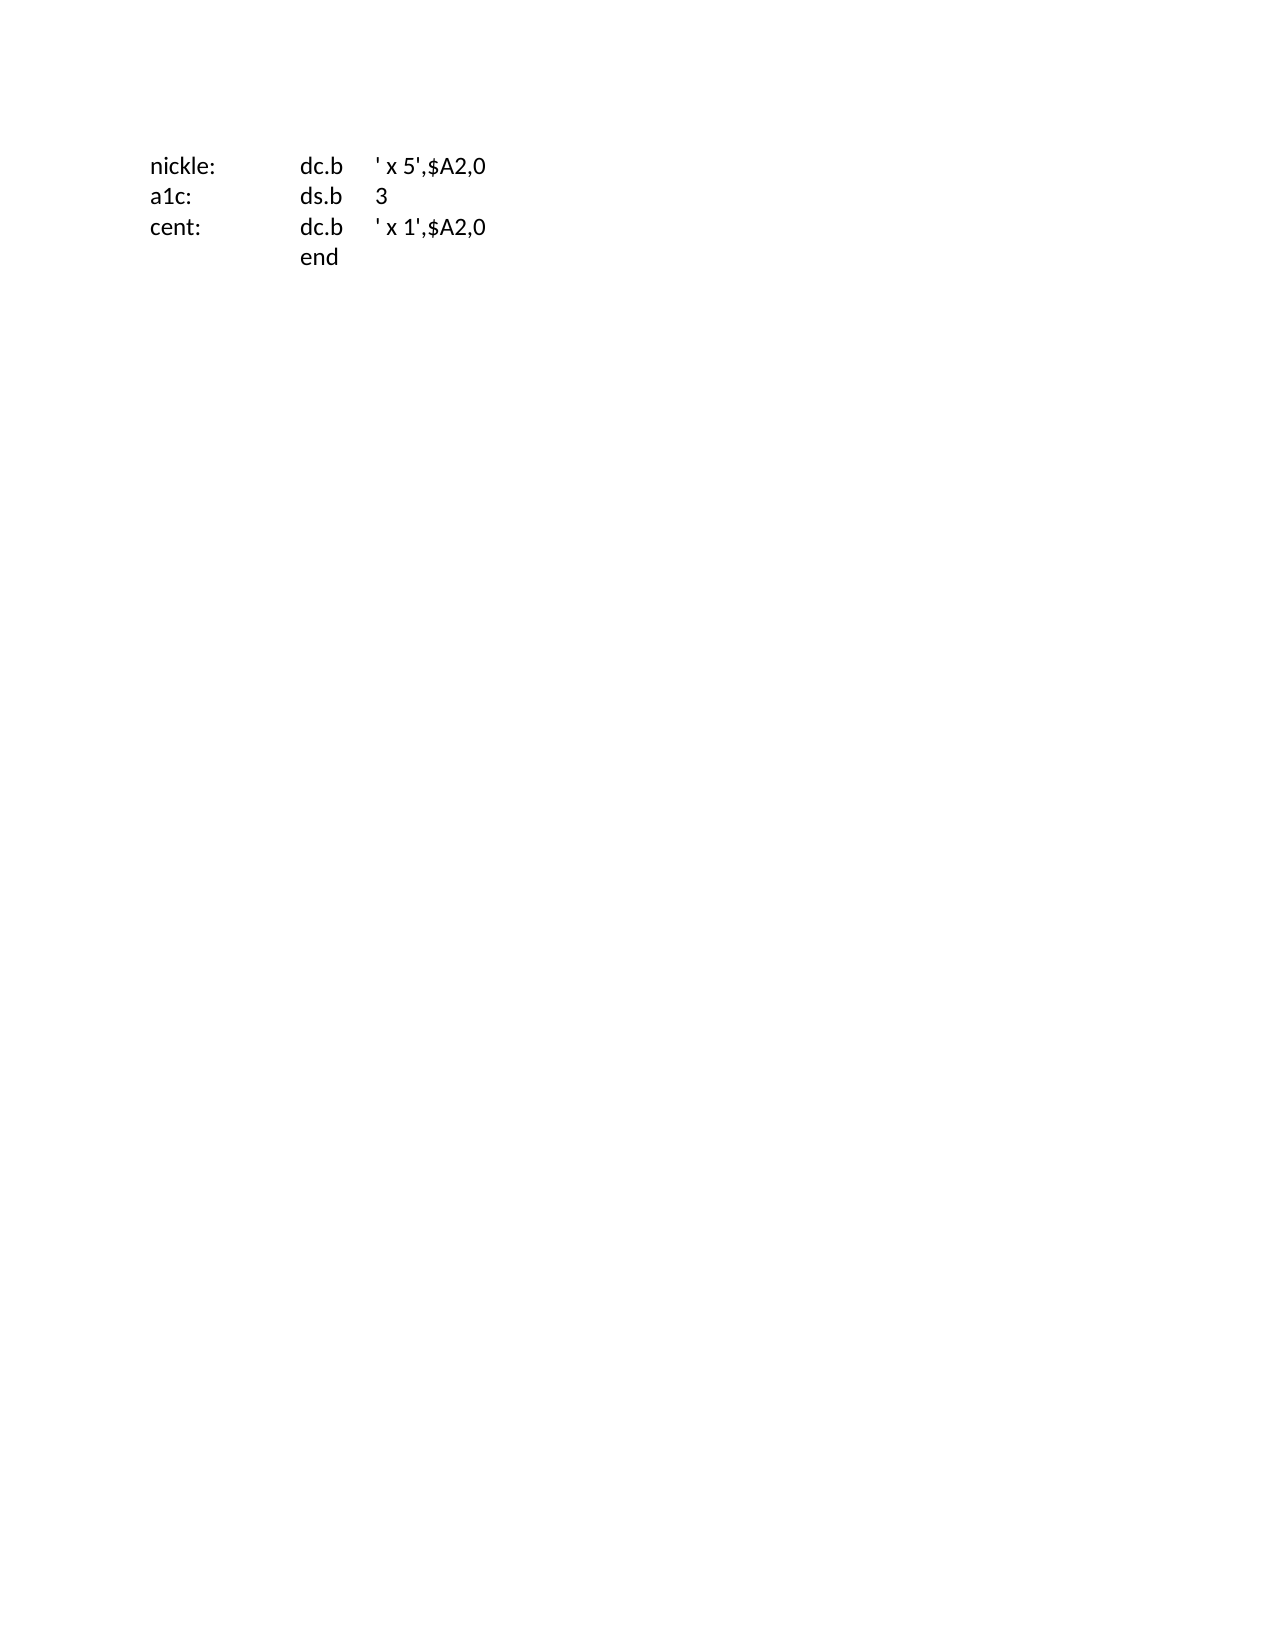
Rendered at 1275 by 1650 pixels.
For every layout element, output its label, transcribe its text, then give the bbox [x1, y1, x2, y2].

text nickle: dc.b ' x 5',$A2,0 [150, 150, 1125, 181]
text a1c: ds.b 3 [150, 181, 1125, 211]
text end [150, 242, 1125, 272]
text cent: dc.b ' x 1',$A2,0 [150, 211, 1125, 242]
